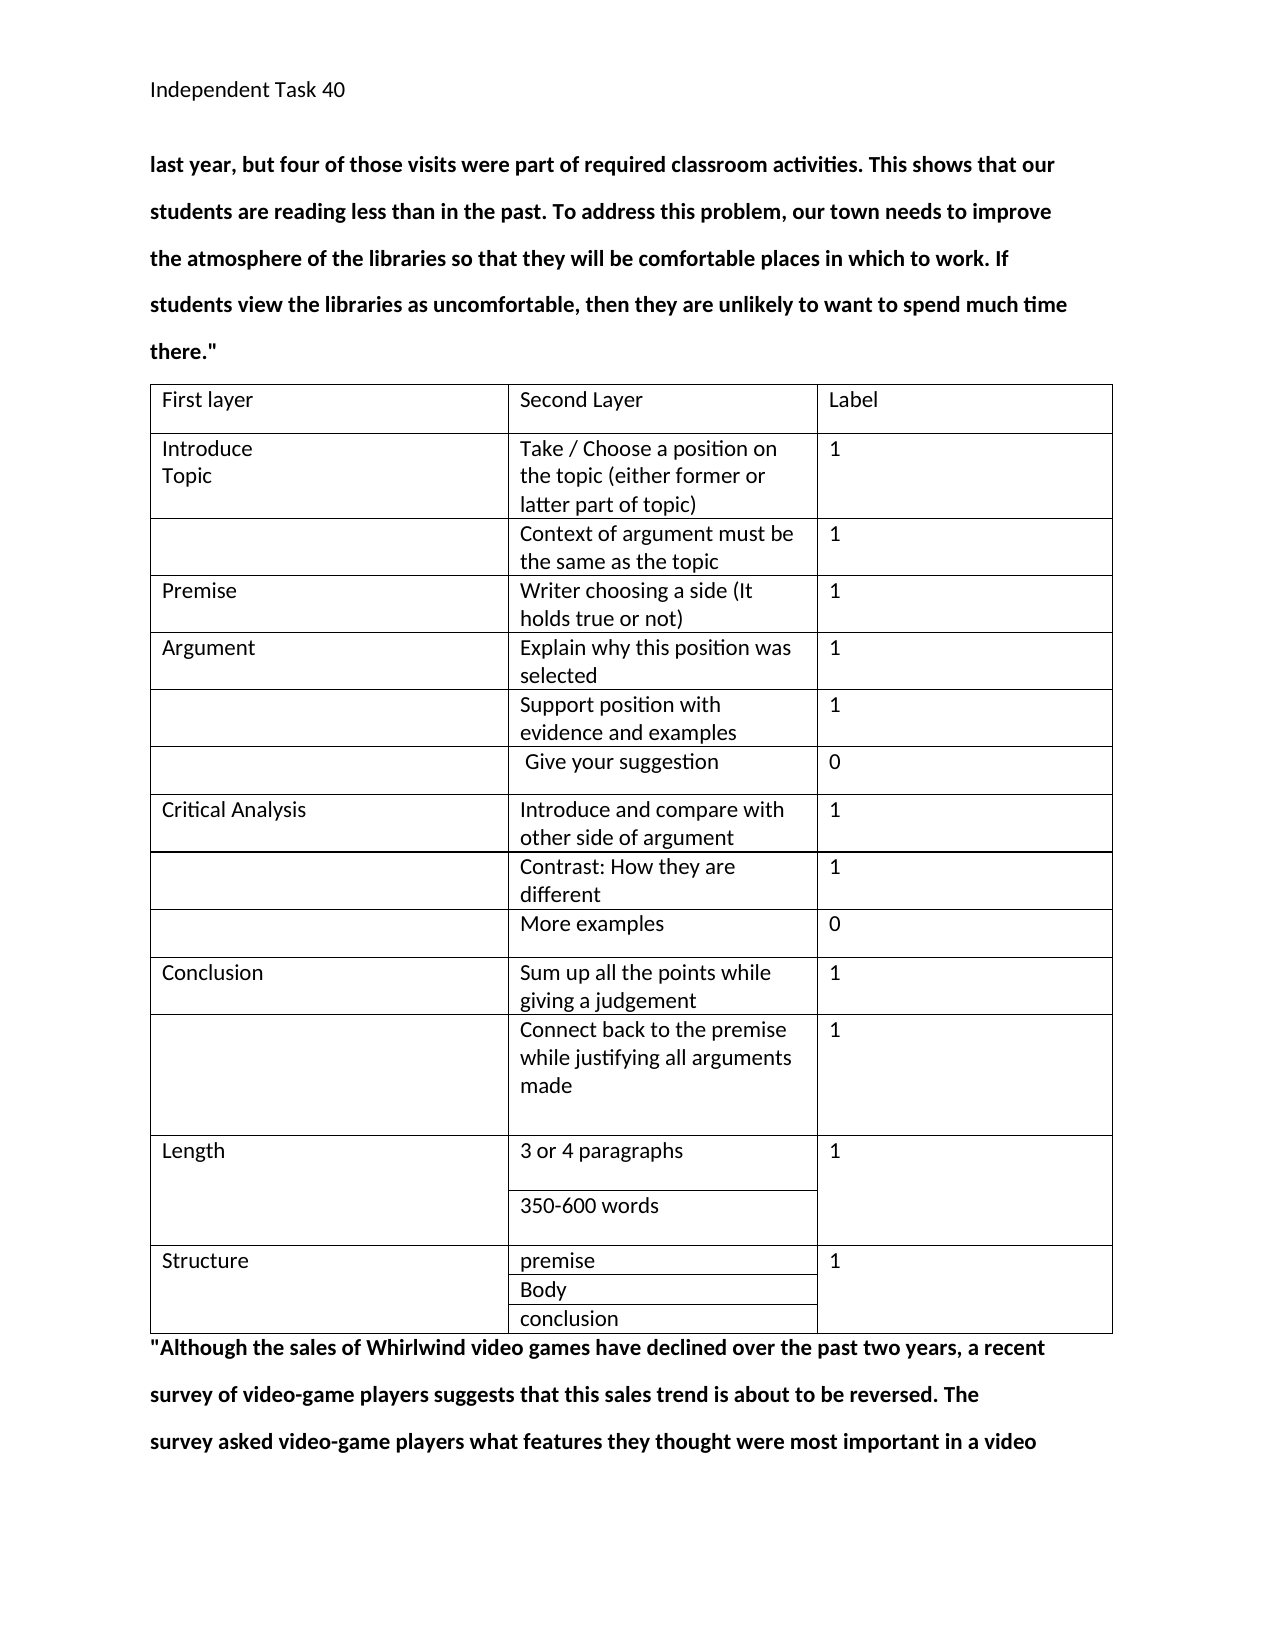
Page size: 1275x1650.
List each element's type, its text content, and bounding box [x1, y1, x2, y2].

text students are reading less than in the past. To address this problem, our town needs to improve [150, 197, 1125, 225]
text students view the libraries as uncomfortable, then they are unlikely to want to spend much time [150, 291, 1125, 319]
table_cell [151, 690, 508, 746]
text there." [150, 337, 1125, 366]
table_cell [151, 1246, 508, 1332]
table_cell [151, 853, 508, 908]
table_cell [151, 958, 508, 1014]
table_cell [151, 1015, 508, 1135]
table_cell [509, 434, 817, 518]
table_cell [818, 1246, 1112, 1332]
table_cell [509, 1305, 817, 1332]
text survey of video-game players suggests that this sales trend is about to be reversed. The [150, 1380, 1125, 1408]
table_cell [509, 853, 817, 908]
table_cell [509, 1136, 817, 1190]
text "Although the sales of Whirlwind video games have declined over the past two years, a recent [150, 1333, 1125, 1362]
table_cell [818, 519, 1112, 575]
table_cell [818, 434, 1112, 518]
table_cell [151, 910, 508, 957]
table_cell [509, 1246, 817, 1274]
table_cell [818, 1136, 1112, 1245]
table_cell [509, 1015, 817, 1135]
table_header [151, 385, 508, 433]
text the atmosphere of the libraries so that they will be comfortable places in which to work. If [150, 244, 1125, 272]
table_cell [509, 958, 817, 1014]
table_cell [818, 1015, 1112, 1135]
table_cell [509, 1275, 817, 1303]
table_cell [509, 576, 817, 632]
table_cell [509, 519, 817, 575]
text last year, but four of those visits were part of required classroom activities. This shows that our [150, 150, 1125, 178]
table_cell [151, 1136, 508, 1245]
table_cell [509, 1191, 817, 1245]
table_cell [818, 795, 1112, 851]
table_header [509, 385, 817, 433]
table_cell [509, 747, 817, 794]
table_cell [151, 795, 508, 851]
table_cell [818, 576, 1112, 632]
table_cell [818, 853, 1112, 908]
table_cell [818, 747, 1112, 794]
text survey asked video-game players what features they thought were most important in a video [150, 1427, 1125, 1455]
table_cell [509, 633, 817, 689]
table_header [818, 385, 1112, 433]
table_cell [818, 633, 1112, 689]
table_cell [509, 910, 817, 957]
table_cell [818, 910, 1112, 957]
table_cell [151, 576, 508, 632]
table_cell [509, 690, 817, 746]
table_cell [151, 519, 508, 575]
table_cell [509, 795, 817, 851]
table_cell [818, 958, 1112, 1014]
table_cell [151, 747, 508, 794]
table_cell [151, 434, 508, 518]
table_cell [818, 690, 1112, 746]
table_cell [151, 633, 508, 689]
